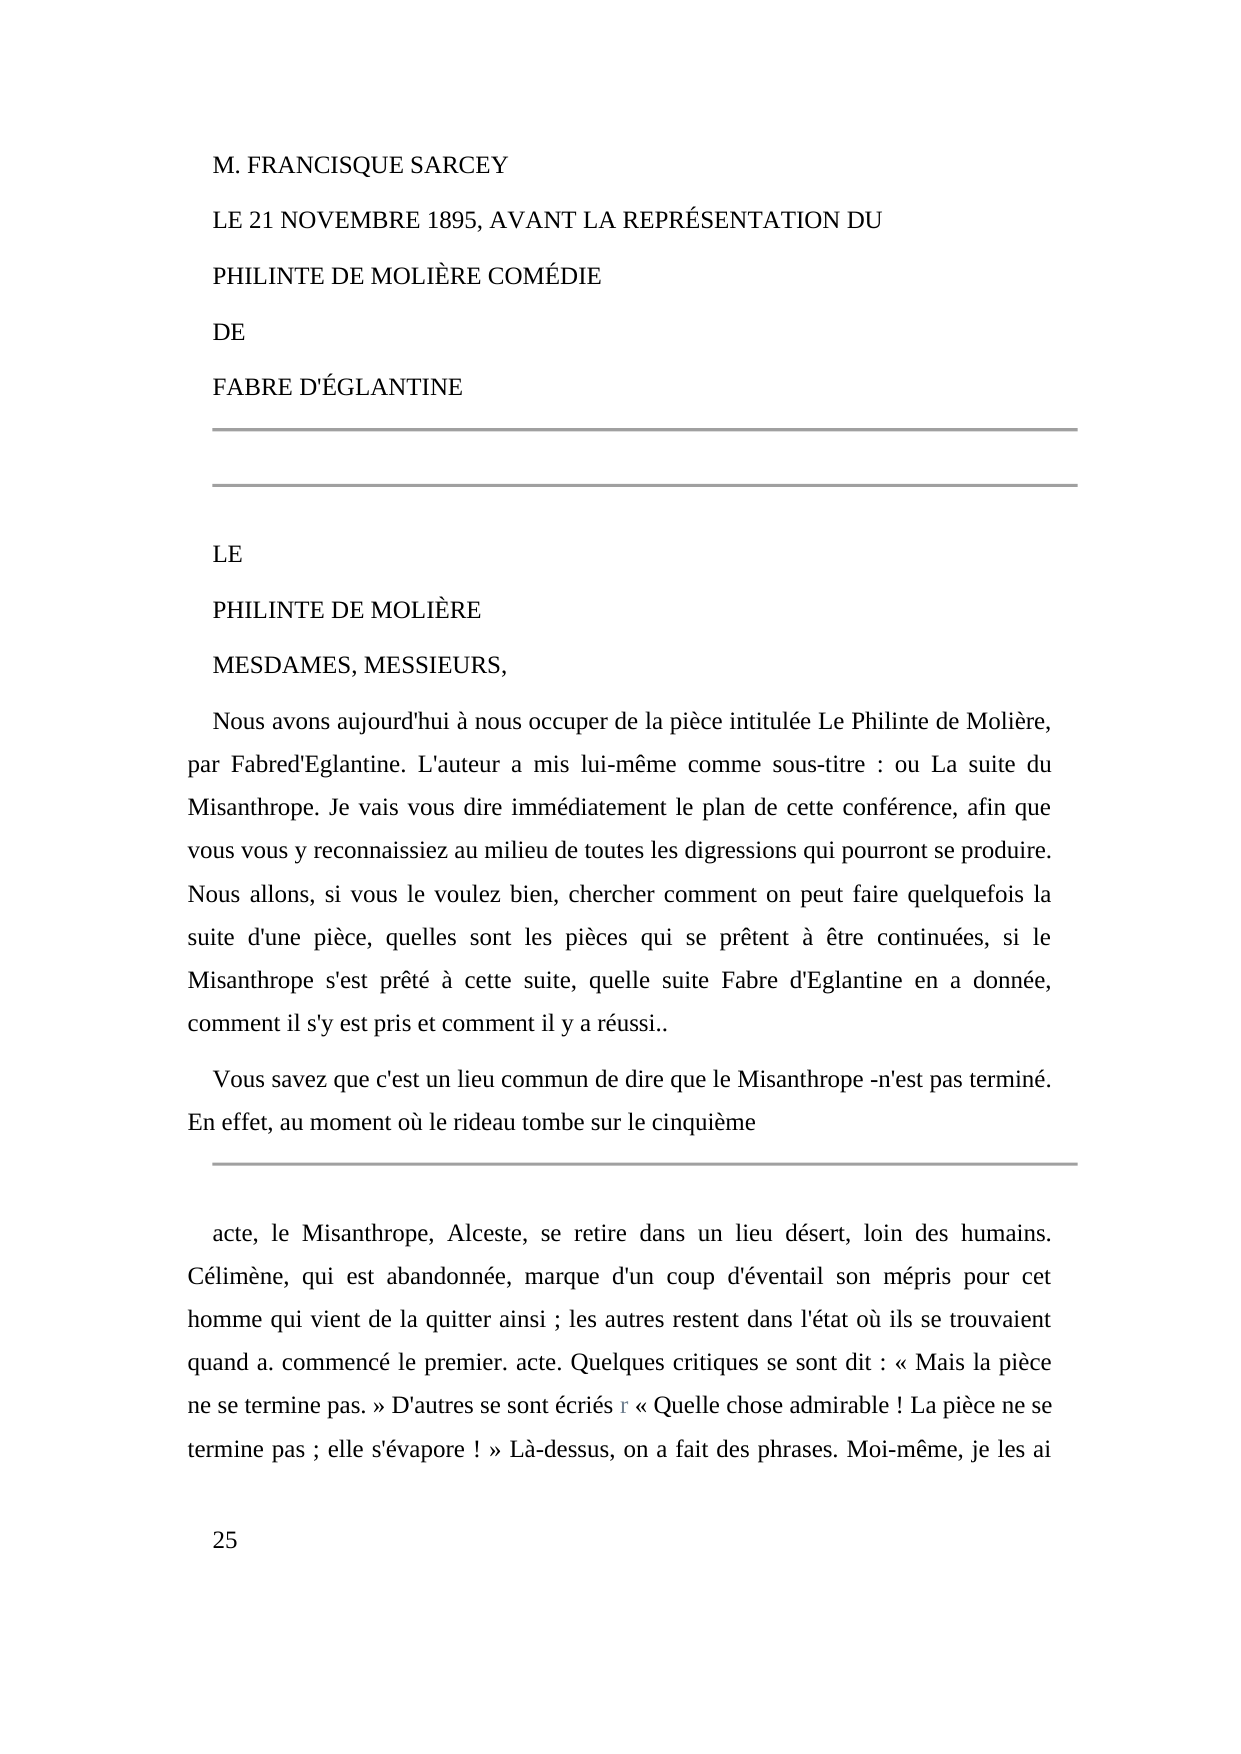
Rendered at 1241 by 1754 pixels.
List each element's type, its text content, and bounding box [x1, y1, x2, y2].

text LE 21 NOVEMBRE 1895, AVANT LA REPRÉSENTATION DU [187, 206, 1053, 234]
text Vous savez que c'est un lieu commun de dire que le Misanthrope -n'est pas terminé. En effet, au moment où le rideau tombe sur le cinquième [187, 1064, 1053, 1136]
text MESDAMES, MESSIEURS, [187, 651, 1053, 679]
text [187, 1218, 1053, 1462]
text M. FRANCISQUE SARCEY [187, 150, 1053, 179]
text LE [187, 539, 1053, 568]
text FABRE D'ÉGLANTINE [187, 372, 1053, 401]
text PHILINTE DE MOLIÈRE [187, 595, 1053, 624]
text DE [187, 317, 1053, 346]
text Nous avons aujourd'hui à nous occuper de la pièce intitulée Le Philinte de Molière, par Fabred'Eglantine. L'auteur a mis lui-même comme sous-titre : ou La suite du Misanthrope. Je vais vous dire immédiatement le plan de cette conférence, afin que vous vous y reconnaissiez au milieu de toutes les digressions qui pourront se produire. Nous allons, si vous le voulez bien, chercher comment on peut faire quelquefois la suite d'une pièce, quelles sont les pièces qui se prêtent à être continuées, si le Misanthrope s'est prêté à cette suite, quelle suite Fabre d'Eglantine en a donnée, comment il s'y est pris et comment il y a réussi.. [187, 706, 1053, 1037]
text PHILINTE DE MOLIÈRE COMÉDIE [187, 261, 1053, 290]
